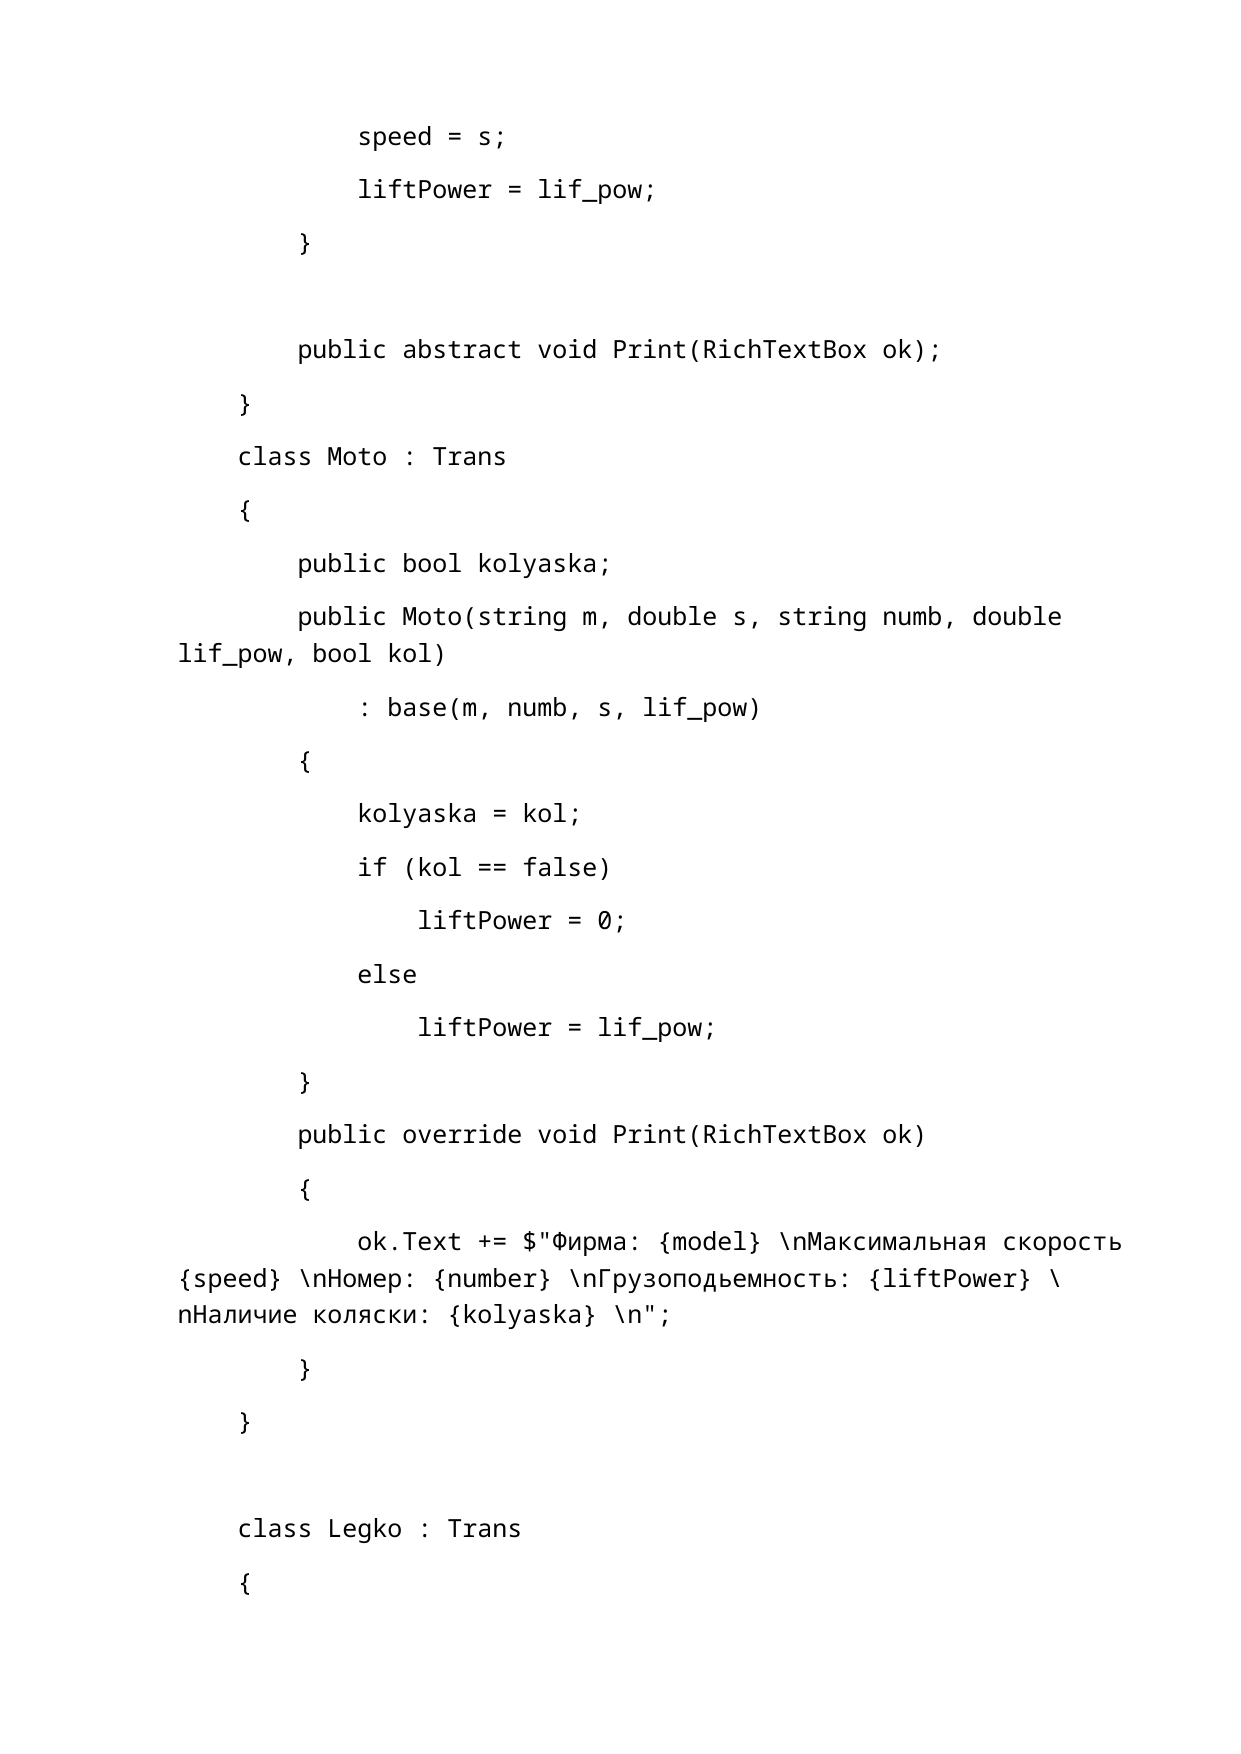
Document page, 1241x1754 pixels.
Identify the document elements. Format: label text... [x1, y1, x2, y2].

text ok.Text += $"Фирма: {model} \nМаксимальная скорость {speed} \nНомер: {number} \nГрузоподьемность: {liftPower} \nНаличие коляски: {kolyaska} \n"; [177, 1224, 1152, 1331]
text if (kol == false) [177, 849, 1152, 884]
text class Moto : Trans [177, 439, 1152, 473]
text } [177, 1404, 1152, 1438]
text public abstract void Print(RichTextBox ok); [177, 332, 1152, 366]
text { [177, 492, 1152, 526]
text liftPower = lif_pow; [177, 172, 1152, 206]
text } [177, 225, 1152, 259]
text public Moto(string m, double s, string numb, double lif_pow, bool kol) [177, 599, 1152, 670]
text liftPower = 0; [177, 903, 1152, 937]
text : base(m, numb, s, lif_pow) [177, 689, 1152, 723]
text } [177, 1351, 1152, 1385]
text } [177, 1063, 1152, 1097]
text else [177, 956, 1152, 991]
text liftPower = lif_pow; [177, 1010, 1152, 1044]
text speed = s; [177, 118, 1152, 152]
text { [177, 743, 1152, 777]
text } [177, 385, 1152, 419]
text { [177, 1564, 1152, 1598]
text public override void Print(RichTextBox ok) [177, 1117, 1152, 1151]
text kolyaska = kol; [177, 796, 1152, 830]
text public bool kolyaska; [177, 546, 1152, 580]
text class Legko : Trans [177, 1511, 1152, 1545]
text { [177, 1170, 1152, 1204]
